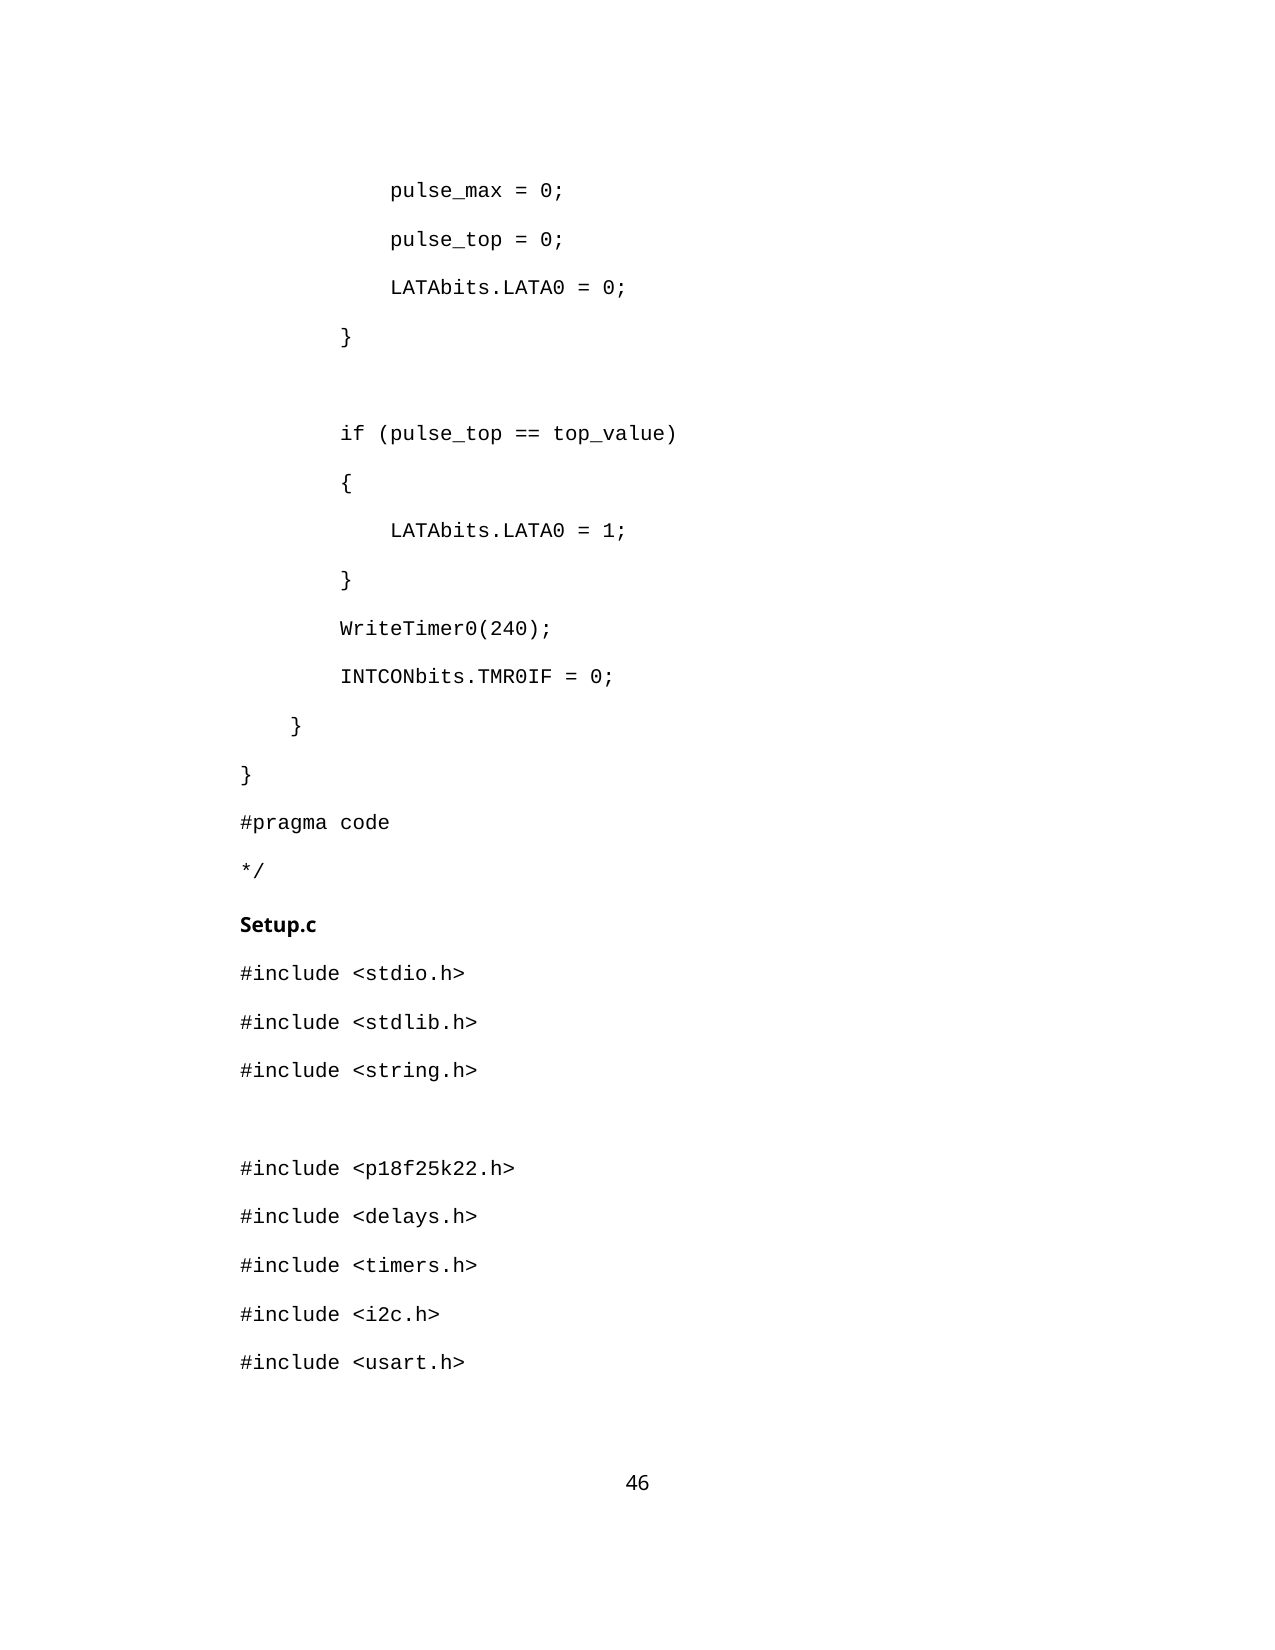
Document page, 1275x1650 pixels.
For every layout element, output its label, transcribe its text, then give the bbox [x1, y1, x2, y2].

text } [240, 326, 1035, 349]
text LATAbits.LATA0 = 0; [240, 277, 1035, 301]
text #include <i2c.h> [240, 1304, 1035, 1327]
text { [240, 472, 1035, 496]
text } [240, 764, 1035, 787]
text pulse_max = 0; [240, 180, 1035, 204]
text #include <delays.h> [240, 1206, 1035, 1230]
text WriteTimer0(240); [240, 618, 1035, 641]
text LATAbits.LATA0 = 1; [240, 521, 1035, 544]
text pulse_top = 0; [240, 229, 1035, 252]
text #include <stdlib.h> [240, 1012, 1035, 1035]
text #include <stdio.h> [240, 963, 1035, 987]
text #include <usart.h> [240, 1352, 1035, 1376]
text } [240, 569, 1035, 593]
text INTCONbits.TMR0IF = 0; [240, 666, 1035, 690]
text #pragma code [240, 812, 1035, 836]
text #include <p18f25k22.h> [240, 1158, 1035, 1181]
text if (pulse_top == top_value) [240, 423, 1035, 447]
text */ [240, 861, 1035, 885]
text #include <string.h> [240, 1060, 1035, 1084]
subtitle Setup.c [240, 910, 1035, 938]
text } [240, 715, 1035, 739]
text #include <timers.h> [240, 1255, 1035, 1279]
